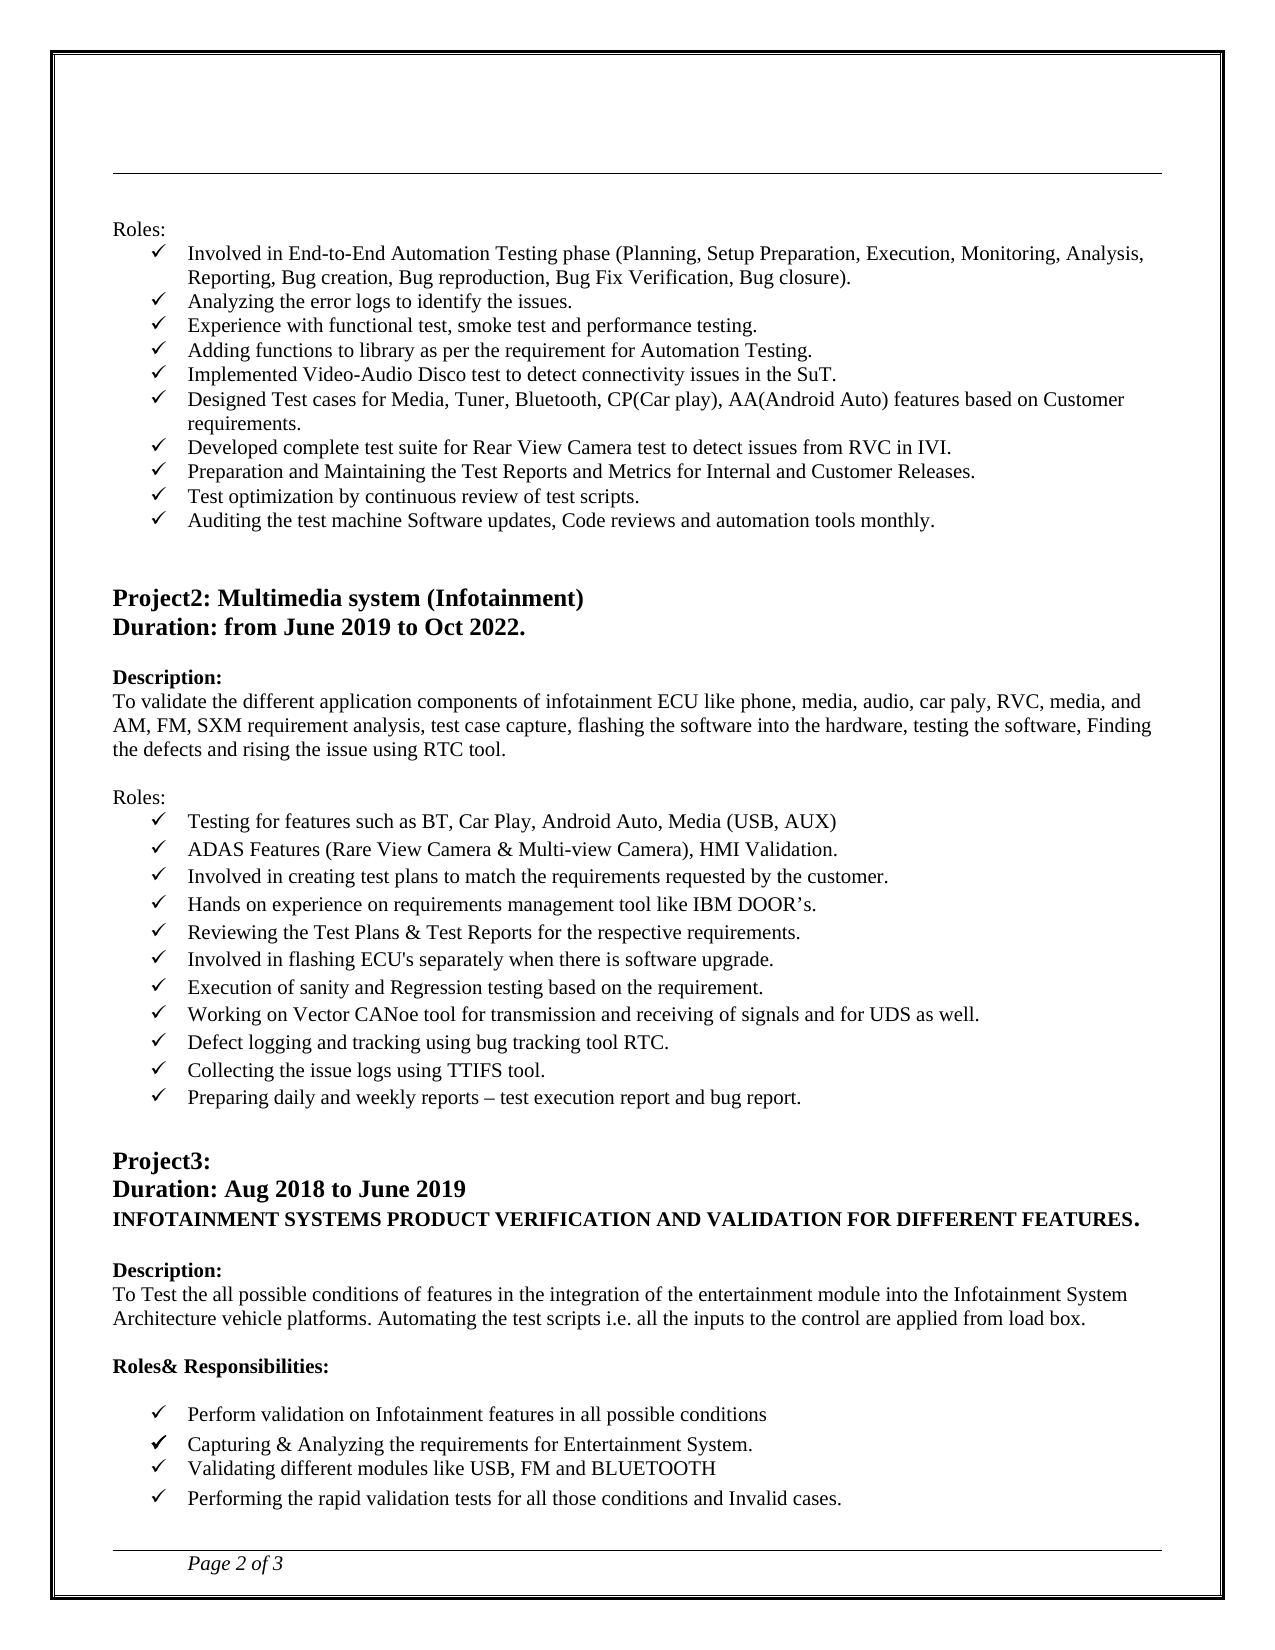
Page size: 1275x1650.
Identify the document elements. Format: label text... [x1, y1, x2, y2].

text To Test the all possible conditions of features in the integration of the entertainment module into the Infotainment System Architecture vehicle platforms. Automating the test scripts i.e. all the inputs to the control are applied from load box. [112, 1282, 1162, 1330]
list Defect logging and tracking using bug tracking tool RTC. [150, 1030, 1162, 1054]
list Perform validation on Infotainment features in all possible conditions [150, 1402, 1162, 1426]
list Performing the rapid validation tests for all those conditions and Invalid cases. [150, 1486, 1162, 1510]
list ﻿﻿Designed Test cases for Media, Tuner, Bluetooth, CP(Car play), AA(Android Auto) features based on Customer requirements. [150, 386, 1162, 435]
list Analyzing the error logs to identify the issues. [150, 289, 1162, 313]
list Working on Vector CANoe tool for transmission and receiving of signals and for UDS as well. [150, 1002, 1162, 1026]
text INFOTAINMENT SYSTEMS PRODUCT VERIFICATION AND VALIDATION FOR DIFFERENT FEATURES. [112, 1203, 1162, 1232]
list Involved in End-to-End Automation Testing phase (Planning, Setup Preparation, Execution, Monitoring, Analysis, Reporting, Bug creation, Bug reproduction, Bug Fix Verification, Bug closure). [150, 241, 1162, 289]
list ﻿﻿Adding functions to library as per the requirement for Automation Testing. [150, 338, 1162, 362]
text Roles: [112, 785, 1162, 809]
list ﻿﻿Auditing the test machine Software updates, Code reviews and automation tools monthly. [150, 508, 1162, 532]
text Project2: Multimedia system (Infotainment) [112, 583, 1162, 612]
list Involved in flashing ECU's separately when there is software upgrade. [150, 947, 1162, 971]
list ﻿﻿Developed complete test suite for Rear View Camera test to detect issues from RVC in IVI. [150, 435, 1162, 459]
list Validating different modules like USB, FM and BLUETOOTH [150, 1456, 1162, 1480]
text Roles& Responsibilities: [322, 1354, 1162, 1378]
text Roles: [112, 217, 1162, 241]
text Project3: [112, 1146, 1162, 1174]
list Preparing daily and weekly reports – test execution report and bug report. [150, 1085, 1162, 1109]
text Description: [112, 1257, 1162, 1282]
list Involved in creating test plans to match the requirements requested by the customer. [150, 864, 1162, 888]
list Capturing & Analyzing the requirements for Entertainment System. [150, 1432, 1162, 1456]
list Execution of sanity and Regression testing based on the requirement. [150, 975, 1162, 999]
text To validate the different application components of infotainment ECU like phone, media, audio, car paly, RVC, media, and AM, FM, SXM requirement analysis, test case capture, flashing the software into the hardware, testing the software, Finding the defects and rising the issue using RTC tool. [112, 689, 1162, 761]
list ﻿﻿Preparation and Maintaining the Test Reports and Metrics for Internal and Customer Releases. [150, 459, 1162, 484]
text Roles& Responsibilities: [112, 1354, 179, 1378]
list Collecting the issue logs using TTIFS tool. [150, 1058, 1162, 1082]
list ﻿﻿Experience with functional test, smoke test and performance testing. [150, 313, 1162, 338]
list Reviewing the Test Plans & Test Reports for the respective requirements. [150, 919, 1162, 944]
text Duration: Aug 2018 to June 2019 [112, 1174, 1162, 1203]
list Hands on experience on requirements management tool like IBM DOOR’s. [150, 892, 1162, 916]
list ﻿﻿Test optimization by continuous review of test scripts. [150, 484, 1162, 508]
list Testing for features such as BT, Car Play, Android Auto, Media (USB, AUX) [150, 809, 1162, 833]
list ADAS Features (Rare View Camera & Multi-view Camera), HMI Validation. [150, 837, 1162, 861]
list ﻿﻿Implemented Video-Audio Disco test to detect connectivity issues in the SuT. [150, 362, 1162, 386]
text Description: [112, 665, 1162, 689]
text Duration: from June 2019 to Oct 2022. [112, 612, 1162, 641]
